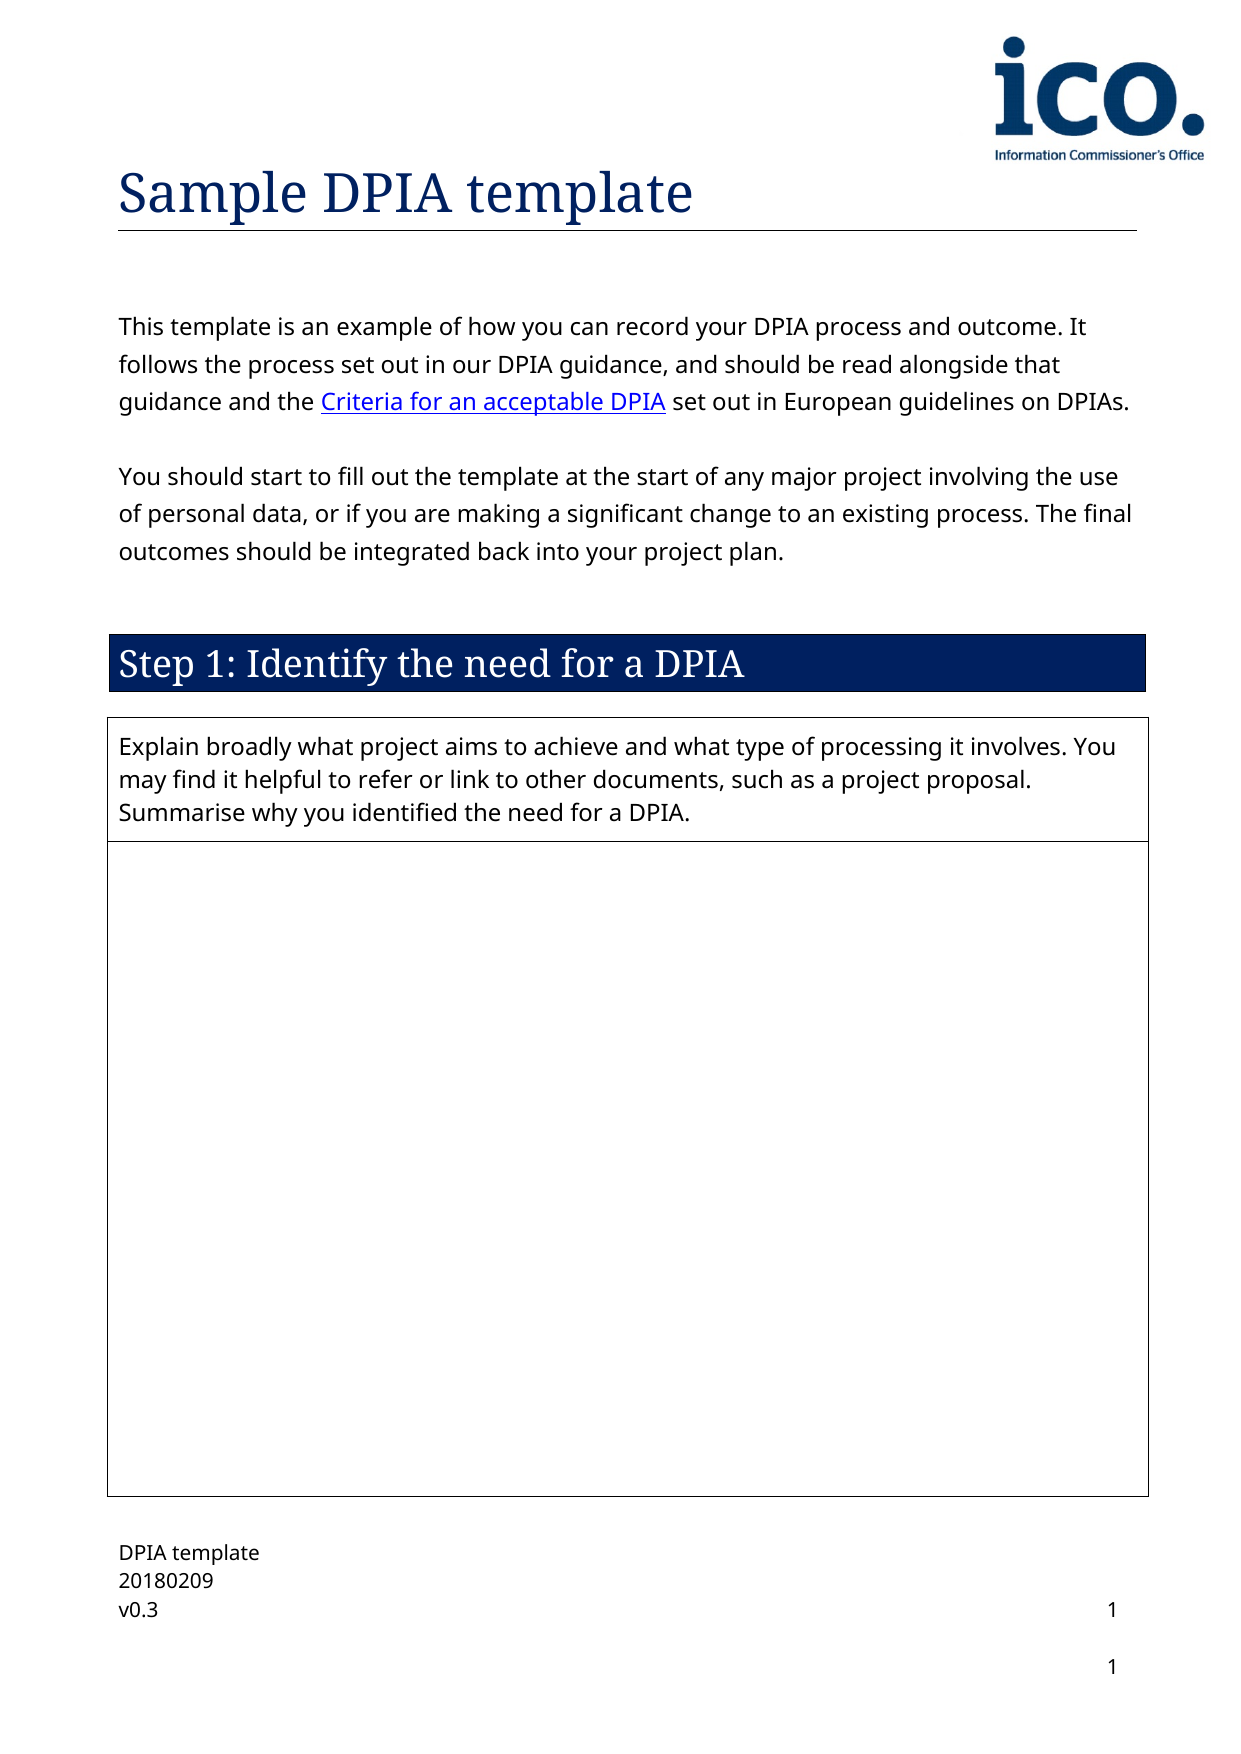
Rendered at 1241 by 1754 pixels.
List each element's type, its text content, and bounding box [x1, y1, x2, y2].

table_header Explain broadly what project aims to achieve and what type of processing it involves. You may find it helpful to refer or link to other documents, such as a project proposal. Summarise why you identified the need for a DPIA. [108, 718, 1148, 841]
text This template is an example of how you can record your DPIA process and outcome. It follows the process set out in our DPIA guidance, and should be read alongside that guidance and the Criteria for an acceptable DPIA set out in European guidelines on DPIAs. [118, 310, 1137, 418]
table_cell [108, 842, 1148, 1496]
text You should start to fill out the template at the start of any major project involving the use of personal data, or if you are making a significant change to an existing process. The final outcomes should be integrated back into your project plan. [118, 460, 1137, 567]
subtitle Sample DPIA template [118, 154, 1137, 230]
subtitle Step 1: Identify the need for a DPIA [110, 635, 1145, 691]
picture [958, 0, 1241, 197]
